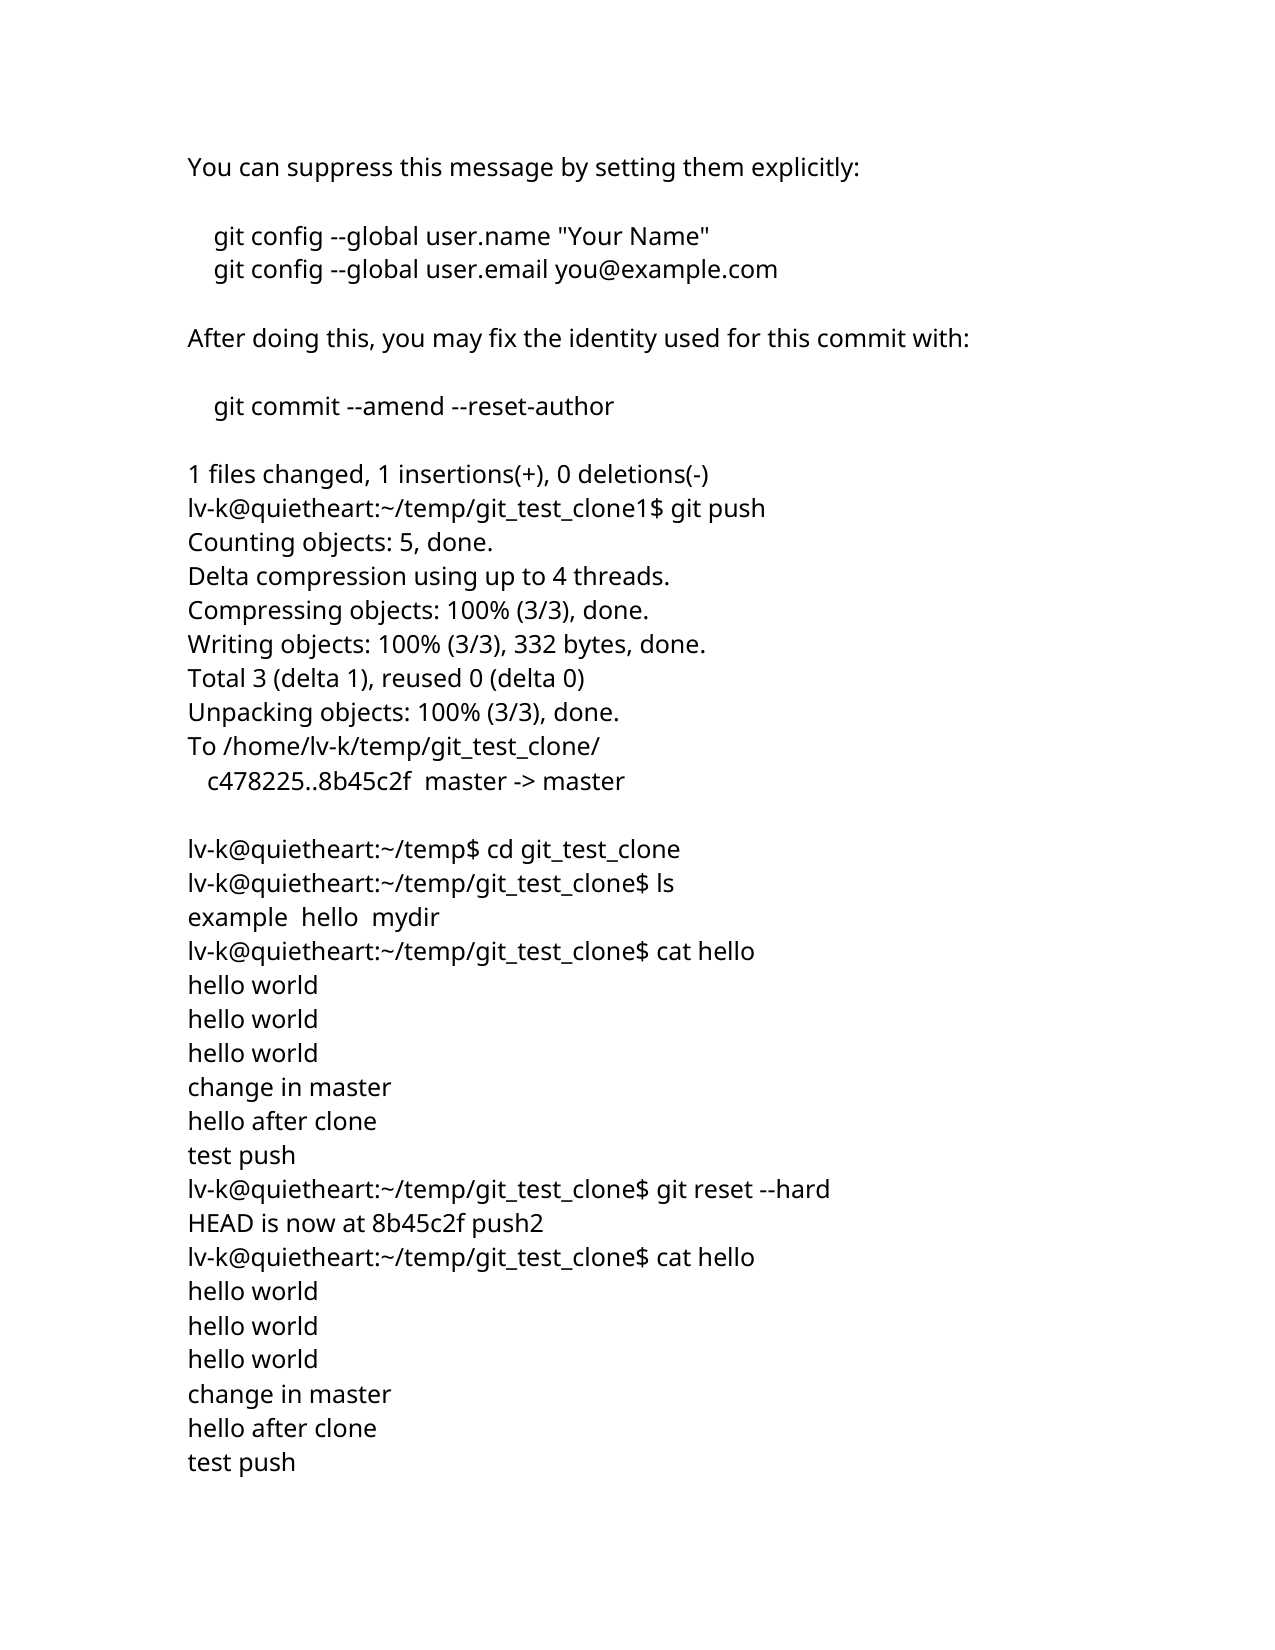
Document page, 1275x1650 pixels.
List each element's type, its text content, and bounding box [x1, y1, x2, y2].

text test push [187, 1444, 1087, 1478]
text example hello mydir [187, 899, 1087, 933]
text 1 files changed, 1 insertions(+), 0 deletions(-) [187, 457, 1087, 491]
text To /home/lv-k/temp/git_test_clone/ [187, 729, 1087, 763]
text hello world [187, 1274, 1087, 1308]
text hello world [187, 1036, 1087, 1070]
text hello world [187, 967, 1087, 1002]
text lv-k@quietheart:~/temp/git_test_clone1$ git push [187, 491, 1087, 525]
text Counting objects: 5, done. [187, 525, 1087, 559]
text hello world [187, 1002, 1087, 1036]
text hello after clone [187, 1410, 1087, 1444]
text hello world [187, 1308, 1087, 1342]
text hello after clone [187, 1104, 1087, 1138]
text test push [187, 1138, 1087, 1172]
text lv-k@quietheart:~/temp/git_test_clone$ ls [187, 865, 1087, 899]
text hello world [187, 1342, 1087, 1376]
text git config --global user.name "Your Name" [187, 218, 1087, 252]
text lv-k@quietheart:~/temp$ cd git_test_clone [187, 831, 1087, 865]
text lv-k@quietheart:~/temp/git_test_clone$ git reset --hard [187, 1172, 1087, 1206]
text You can suppress this message by setting them explicitly: [187, 150, 1087, 184]
text Delta compression using up to 4 threads. [187, 559, 1087, 593]
text git config --global user.email you@example.com [187, 252, 1087, 286]
text lv-k@quietheart:~/temp/git_test_clone$ cat hello [187, 933, 1087, 967]
text Writing objects: 100% (3/3), 332 bytes, done. [187, 627, 1087, 661]
text change in master [187, 1376, 1087, 1410]
text c478225..8b45c2f master -> master [187, 763, 1087, 797]
text After doing this, you may fix the identity used for this commit with: [187, 320, 1087, 354]
text Total 3 (delta 1), reused 0 (delta 0) [187, 661, 1087, 695]
text HEAD is now at 8b45c2f push2 [187, 1206, 1087, 1240]
text git commit --amend --reset-author [187, 388, 1087, 422]
text change in master [187, 1070, 1087, 1104]
text Unpacking objects: 100% (3/3), done. [187, 695, 1087, 729]
text Compressing objects: 100% (3/3), done. [187, 593, 1087, 627]
text lv-k@quietheart:~/temp/git_test_clone$ cat hello [187, 1240, 1087, 1274]
